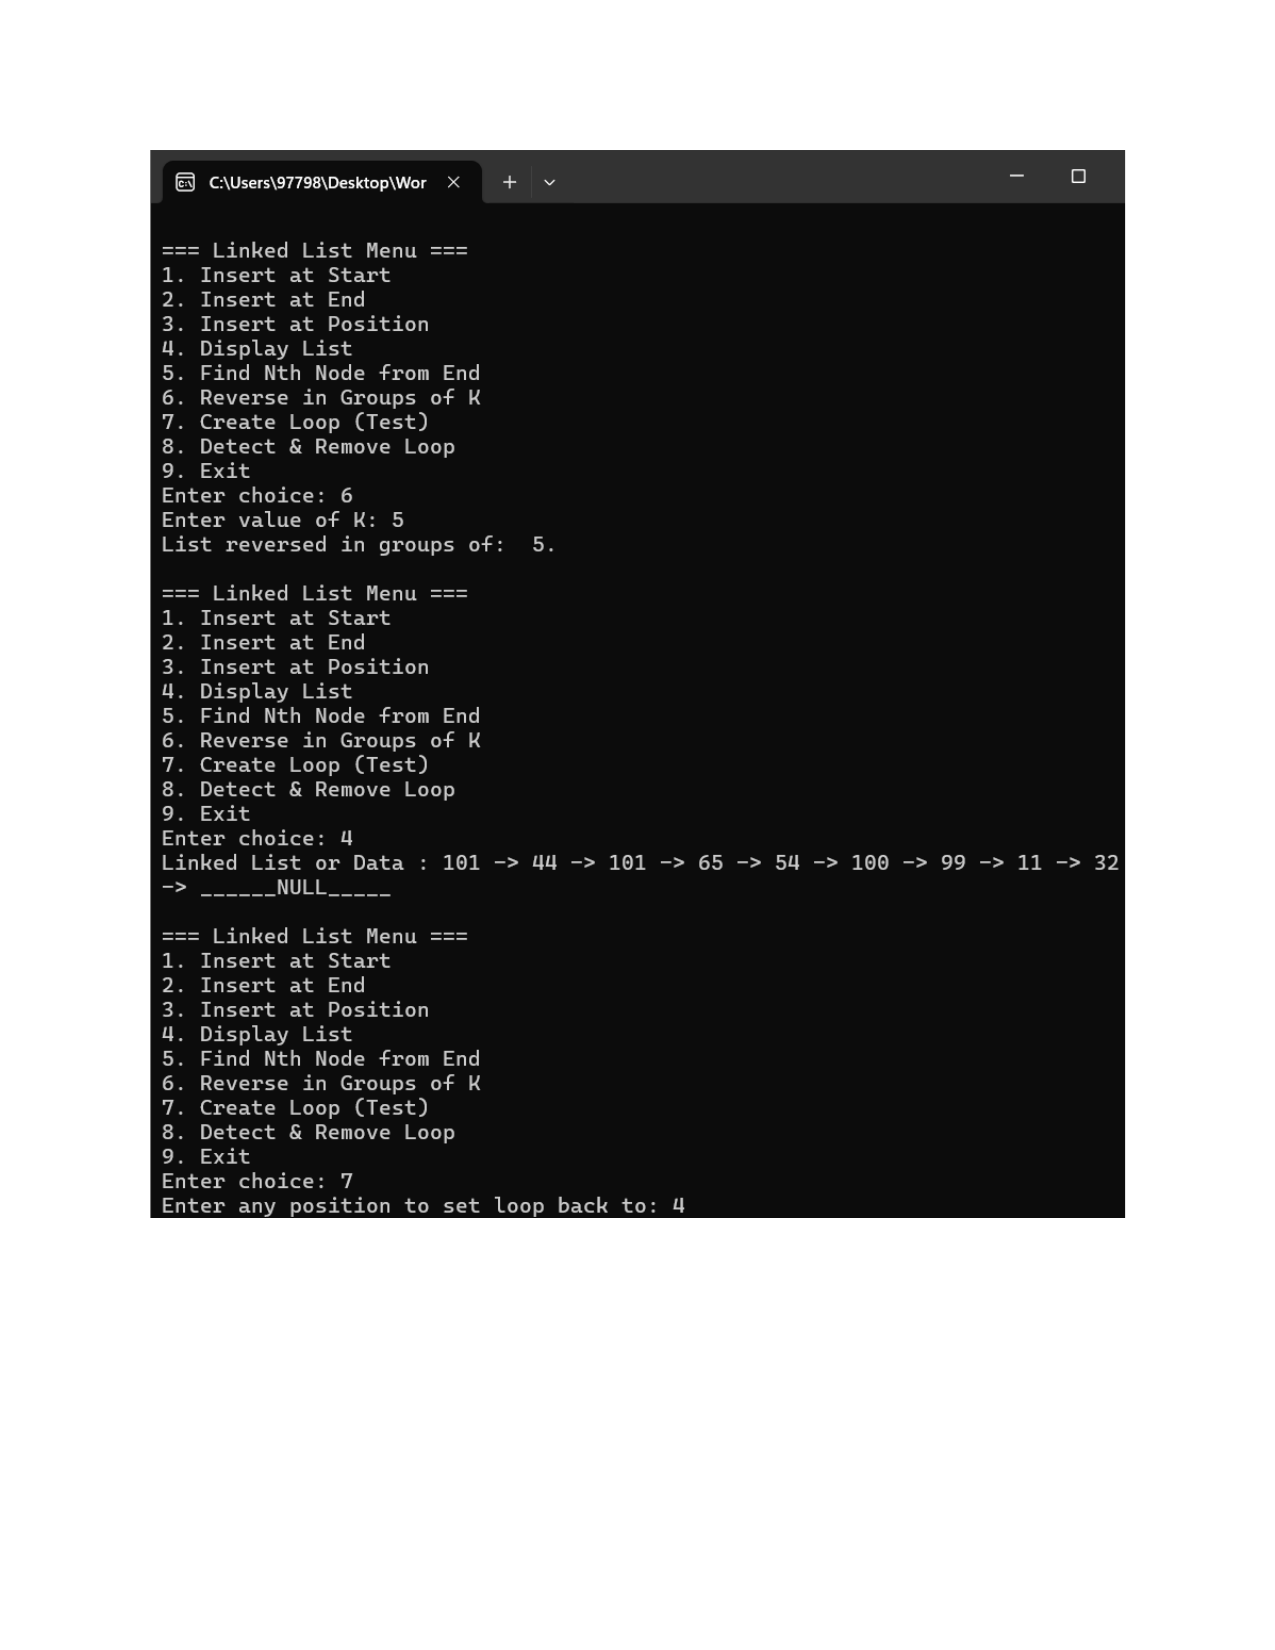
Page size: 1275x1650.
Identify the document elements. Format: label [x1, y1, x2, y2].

picture [150, 150, 1125, 1218]
